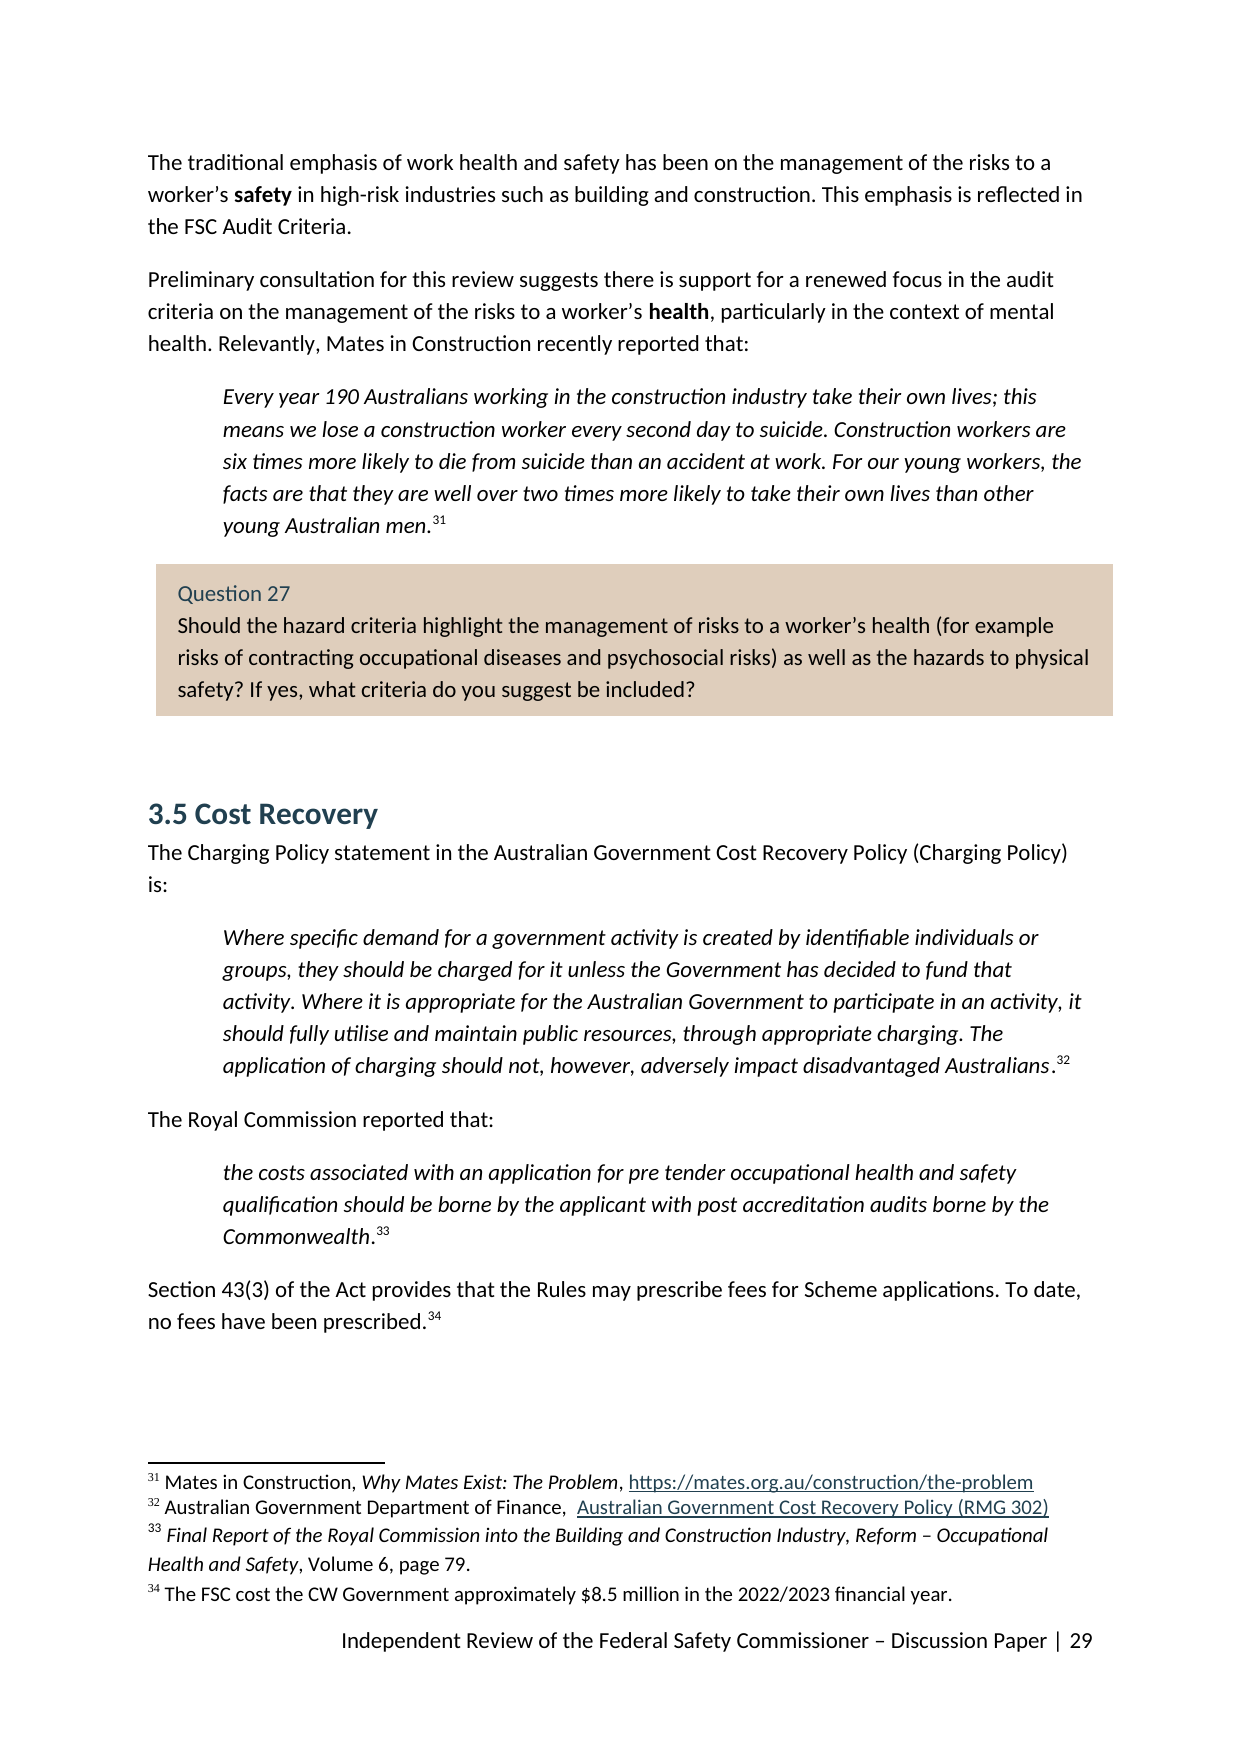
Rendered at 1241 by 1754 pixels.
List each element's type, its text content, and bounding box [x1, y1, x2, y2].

text Section 43(3) of the Act provides that the Rules may prescribe fees for Scheme applications. To date, no fees have been prescribed. [148, 1275, 1092, 1335]
text The traditional emphasis of work health and safety has been on the management of the risks to a worker’s safety in high-risk industries such as building and construction. This emphasis is reflected in the FSC Audit Criteria. [148, 148, 1092, 240]
subtitle 3.5 Cost Recovery [148, 794, 1092, 832]
text Preliminary consultation for this review suggests there is support for a renewed focus in the audit criteria on the management of the risks to a worker’s health, particularly in the context of mental health. Relevantly, Mates in Construction recently reported that: [148, 265, 1092, 357]
text The Royal Commission reported that: [148, 1105, 1092, 1133]
text Should the hazard criteria highlight the management of risks to a worker’s health (for example risks of contracting occupational diseases and psychosocial risks) as well as the hazards to physical safety? If yes, what criteria do you suggest be included? [169, 596, 1101, 703]
subtitle Question 27 [169, 577, 1101, 596]
text the costs associated with an application for pre tender occupational health and safety qualification should be borne by the applicant with post accreditation audits borne by the Commonwealth. [223, 1158, 1092, 1250]
text Where specific demand for a government activity is created by identifiable individuals or groups, they should be charged for it unless the Government has decided to fund that activity. Where it is appropriate for the Australian Government to participate in an activity, it should fully utilise and maintain public resources, through appropriate charging. The application of charging should not, however, adversely impact disadvantaged Australians. [223, 923, 1092, 1080]
text The Charging Policy statement in the Australian Government Cost Recovery Policy (Charging Policy) is: [148, 838, 1092, 898]
text Every year 190 Australians working in the construction industry take their own lives; this means we lose a construction worker every second day to suicide. Construction workers are six times more likely to die from suicide than an accident at work. For our young workers, the facts are that they are well over two times more likely to take their own lives than other young Australian men. [223, 382, 1092, 539]
